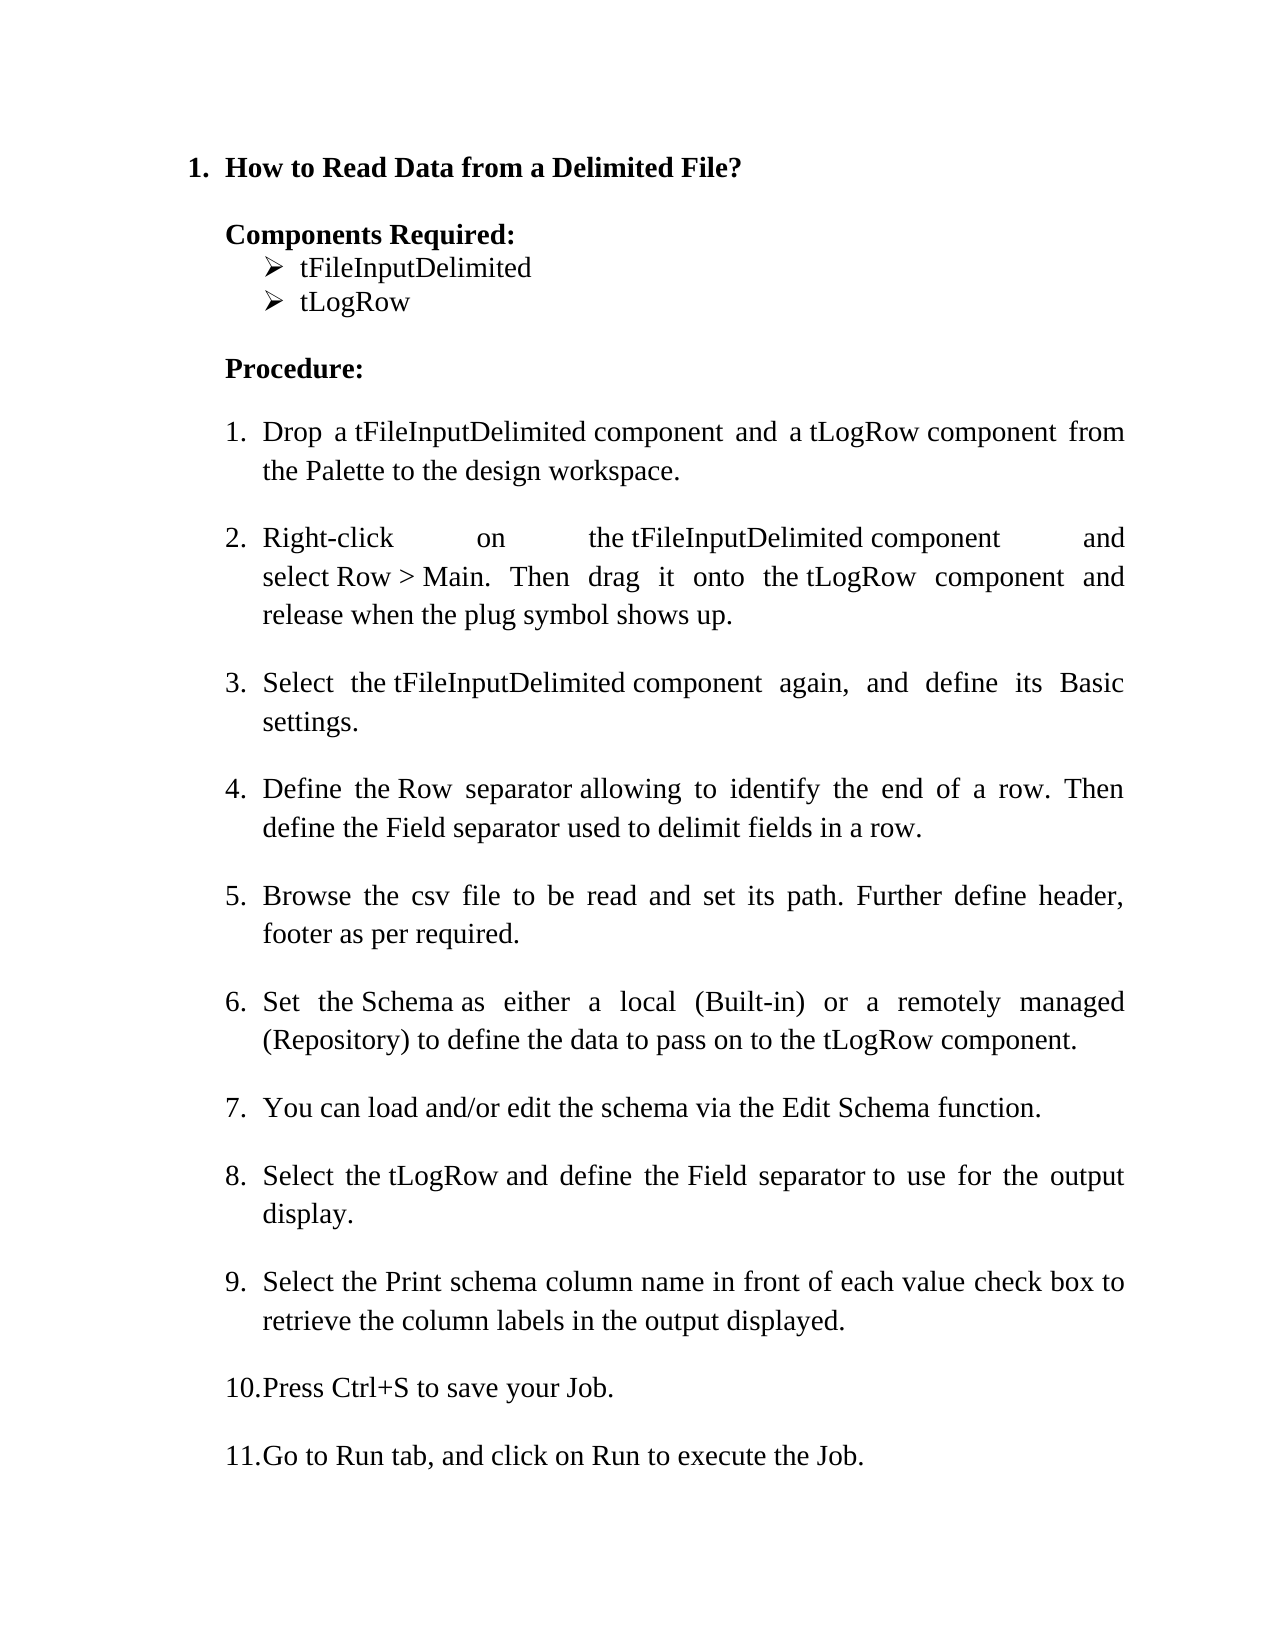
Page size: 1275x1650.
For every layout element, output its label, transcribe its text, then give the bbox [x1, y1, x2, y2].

list You can load and/or edit the schema via the Edit Schema function. [225, 1090, 1125, 1124]
list Drop a tFileInputDelimited component and a tLogRow component from the Palette to the design workspace. [225, 414, 1125, 486]
list Select the tLogRow and define the Field separator to use for the output display. [225, 1158, 1125, 1230]
list Define the Row separator allowing to identify the end of a row. Then define the Field separator used to delimit fields in a row. [225, 771, 1125, 843]
list Go to Run tab, and click on Run to execute the Job. [225, 1438, 1125, 1472]
list Browse the csv file to be read and set its path. Further define header, footer as per required. [225, 878, 1125, 950]
list How to Read Data from a Delimited File? [187, 150, 1125, 183]
text Procedure: [150, 351, 1125, 385]
list Right-click on the tFileInputDelimited component and select Row > Main. Then drag it onto the tLogRow component and release when the plug symbol shows up. [225, 520, 1125, 631]
list tLogRow [262, 284, 1125, 318]
list tFileInputDelimited [262, 251, 1125, 284]
text Components Required: [150, 217, 1125, 251]
list Select the Print schema column name in front of each value check box to retrieve the column labels in the output displayed. [225, 1264, 1125, 1336]
list Press Ctrl+S to save your Job. [225, 1370, 1125, 1404]
list Select the tFileInputDelimited component again, and define its Basic settings. [225, 665, 1125, 737]
list Set the Schema as either a local (Built-in) or a remotely managed (Repository) to define the data to pass on to the tLogRow component. [225, 984, 1125, 1056]
